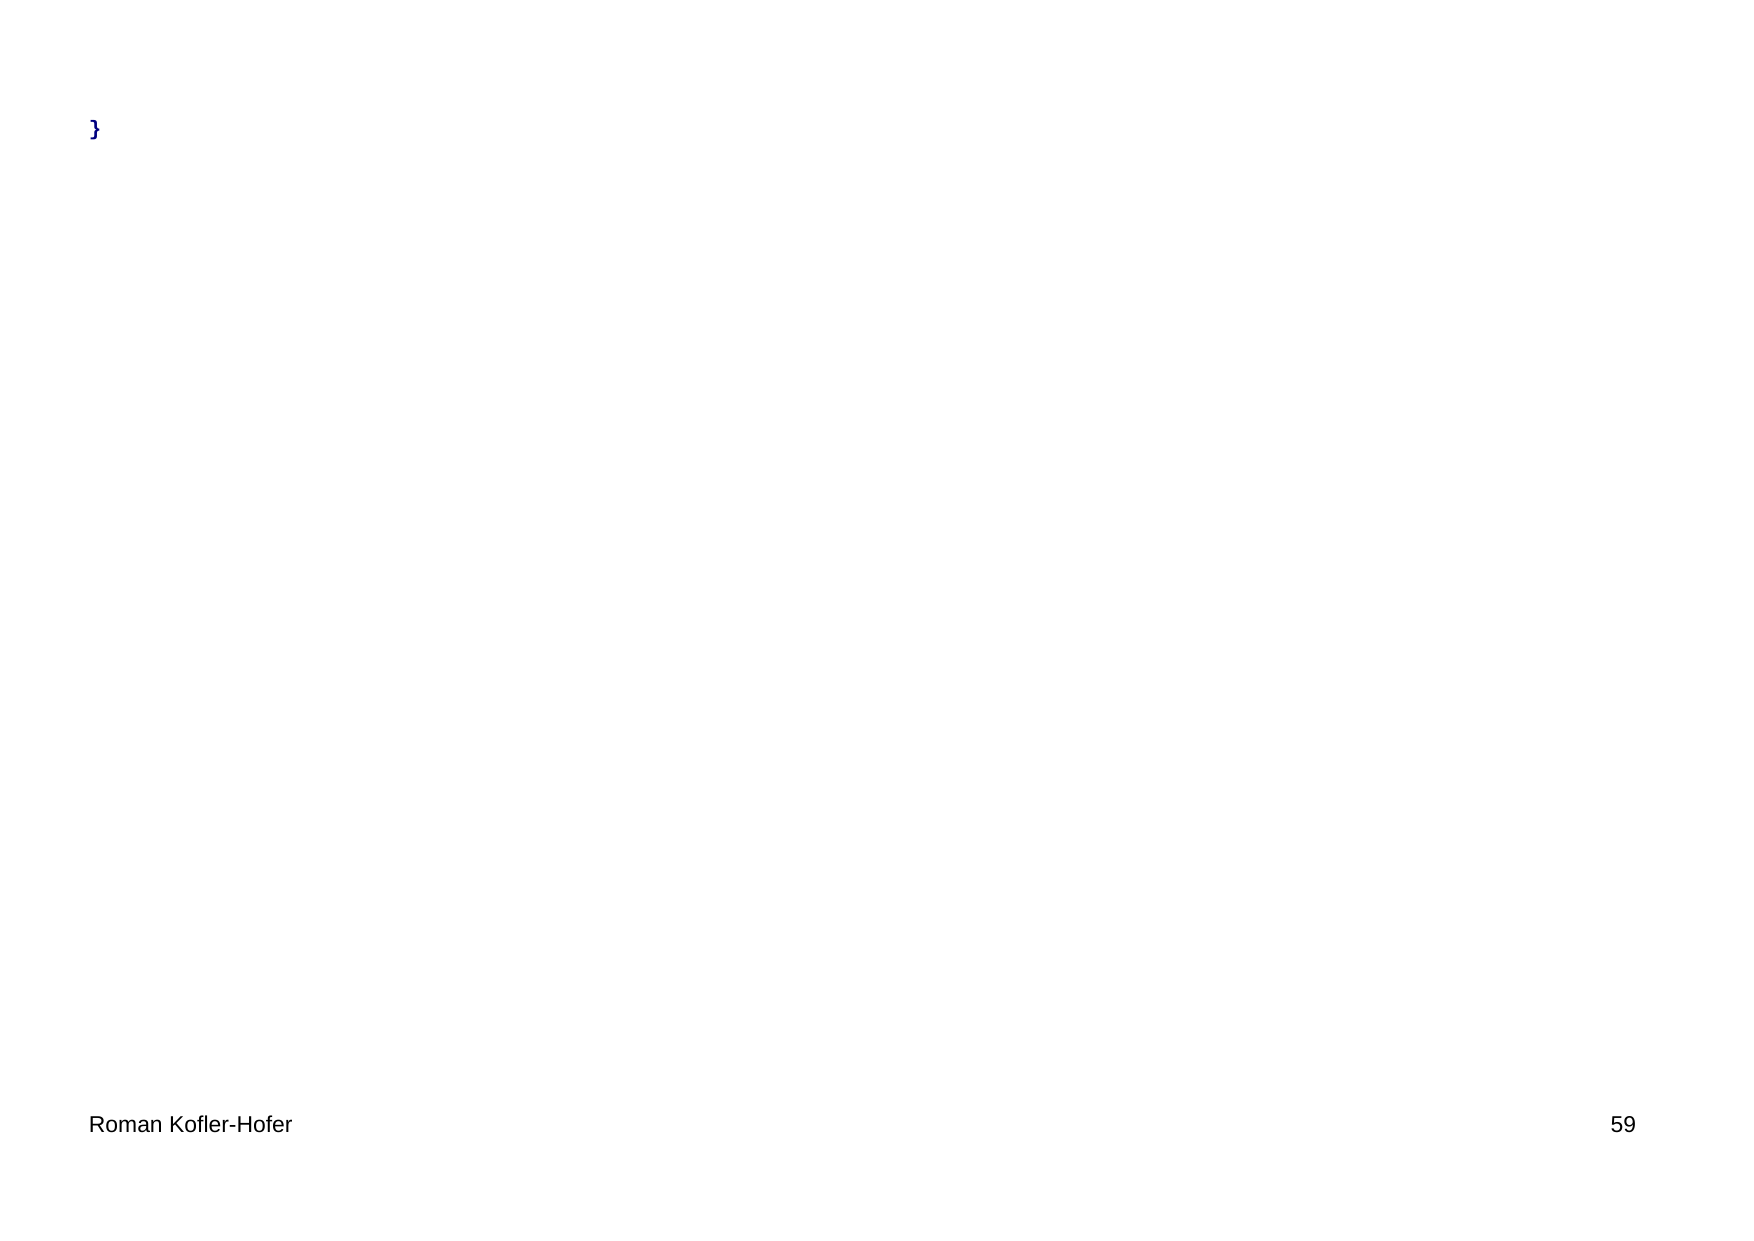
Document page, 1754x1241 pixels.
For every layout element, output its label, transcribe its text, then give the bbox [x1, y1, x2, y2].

text } [89, 118, 1636, 142]
